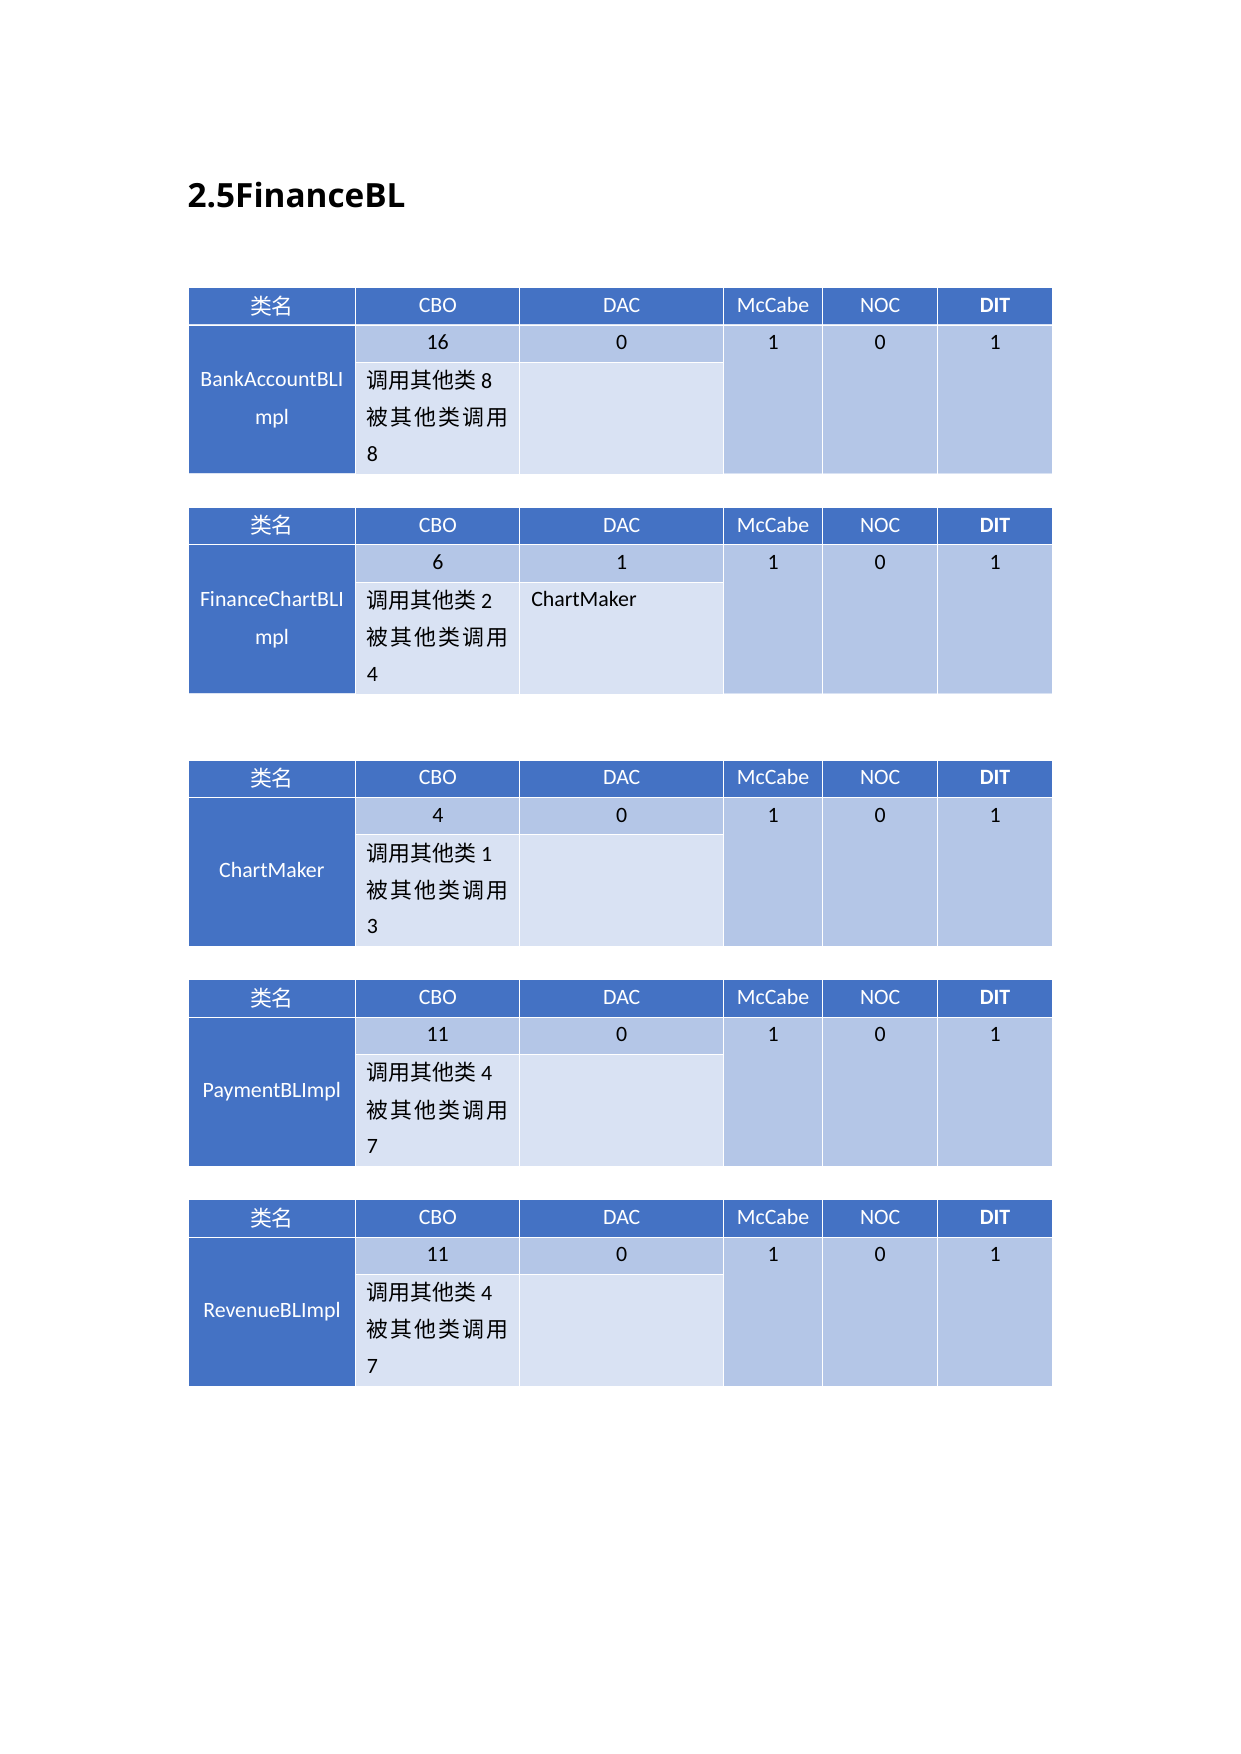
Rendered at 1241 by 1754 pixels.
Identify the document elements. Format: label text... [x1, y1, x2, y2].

table_cell [520, 363, 723, 473]
table_cell ChartMaker [189, 798, 355, 946]
table_cell PaymentBLImpl [189, 1018, 355, 1166]
table_header CBO [356, 288, 519, 324]
table_cell FinanceChartBLImpl [189, 545, 355, 693]
table_cell 1 [938, 1018, 1052, 1166]
subtitle 2.5FinanceBL [187, 162, 1053, 227]
table_header DAC [520, 508, 723, 544]
table_cell 调用其他类 4 被其他类调用 7 [356, 1055, 519, 1166]
table_cell 调用其他类 8 被其他类调用 8 [356, 363, 519, 473]
table_cell 1 [724, 545, 822, 693]
table_cell 1 [938, 545, 1052, 693]
table_header NOC [823, 761, 937, 797]
table_header McCabe [724, 1200, 822, 1237]
table_header DIT [938, 980, 1052, 1017]
table_cell 0 [823, 1018, 937, 1166]
table_cell 调用其他类 4 被其他类调用 7 [356, 1275, 519, 1386]
table_cell 4 [356, 798, 519, 834]
table_cell 1 [724, 1018, 822, 1166]
table_header McCabe [724, 508, 822, 544]
table_cell 0 [520, 326, 723, 362]
table_cell 1 [938, 798, 1052, 946]
table_cell 1 [520, 545, 723, 582]
table_cell BankAccountBLImpl [189, 326, 355, 473]
table_header 类名 [189, 288, 355, 324]
table_header DAC [520, 288, 723, 324]
table_header NOC [823, 288, 937, 324]
table_header CBO [356, 1200, 519, 1237]
table_header DIT [938, 761, 1052, 797]
table_cell 0 [823, 545, 937, 693]
table_header 类名 [189, 1200, 355, 1237]
table_header McCabe [724, 288, 822, 324]
table_header DAC [520, 761, 723, 797]
table_cell RevenueBLImpl [189, 1238, 355, 1386]
table_header NOC [823, 980, 937, 1017]
table_header DIT [938, 1200, 1052, 1237]
table_cell 0 [823, 1238, 937, 1386]
table_cell 16 [356, 326, 519, 362]
table_cell 1 [724, 326, 822, 473]
table_header DAC [520, 980, 723, 1017]
table_cell 1 [938, 326, 1052, 473]
table_header CBO [356, 761, 519, 797]
table_cell [520, 1275, 723, 1386]
table_header 类名 [189, 508, 355, 544]
table_header NOC [823, 1200, 937, 1237]
table_header CBO [356, 508, 519, 544]
table_header NOC [823, 508, 937, 544]
table_cell ChartMaker [520, 583, 723, 693]
table_header DIT [938, 288, 1052, 324]
table_header DAC [520, 1200, 723, 1237]
table_cell 1 [724, 1238, 822, 1386]
table_cell 11 [356, 1018, 519, 1054]
table_cell 0 [520, 1018, 723, 1054]
table_cell 0 [520, 1238, 723, 1274]
table_header DIT [938, 508, 1052, 544]
table_cell 0 [520, 798, 723, 834]
table_cell 11 [356, 1238, 519, 1274]
table_cell 0 [823, 798, 937, 946]
table_cell 0 [823, 326, 937, 473]
table_cell [520, 835, 723, 946]
table_header McCabe [724, 761, 822, 797]
table_cell 调用其他类 1 被其他类调用 3 [356, 835, 519, 946]
table_cell [520, 1055, 723, 1166]
table_cell 1 [724, 798, 822, 946]
table_cell 6 [356, 545, 519, 582]
table_cell 1 [938, 1238, 1052, 1386]
table_cell 调用其他类 2 被其他类调用 4 [356, 583, 519, 693]
table_header McCabe [724, 980, 822, 1017]
table_header 类名 [189, 980, 355, 1017]
table_header CBO [356, 980, 519, 1017]
table_header 类名 [189, 761, 355, 797]
